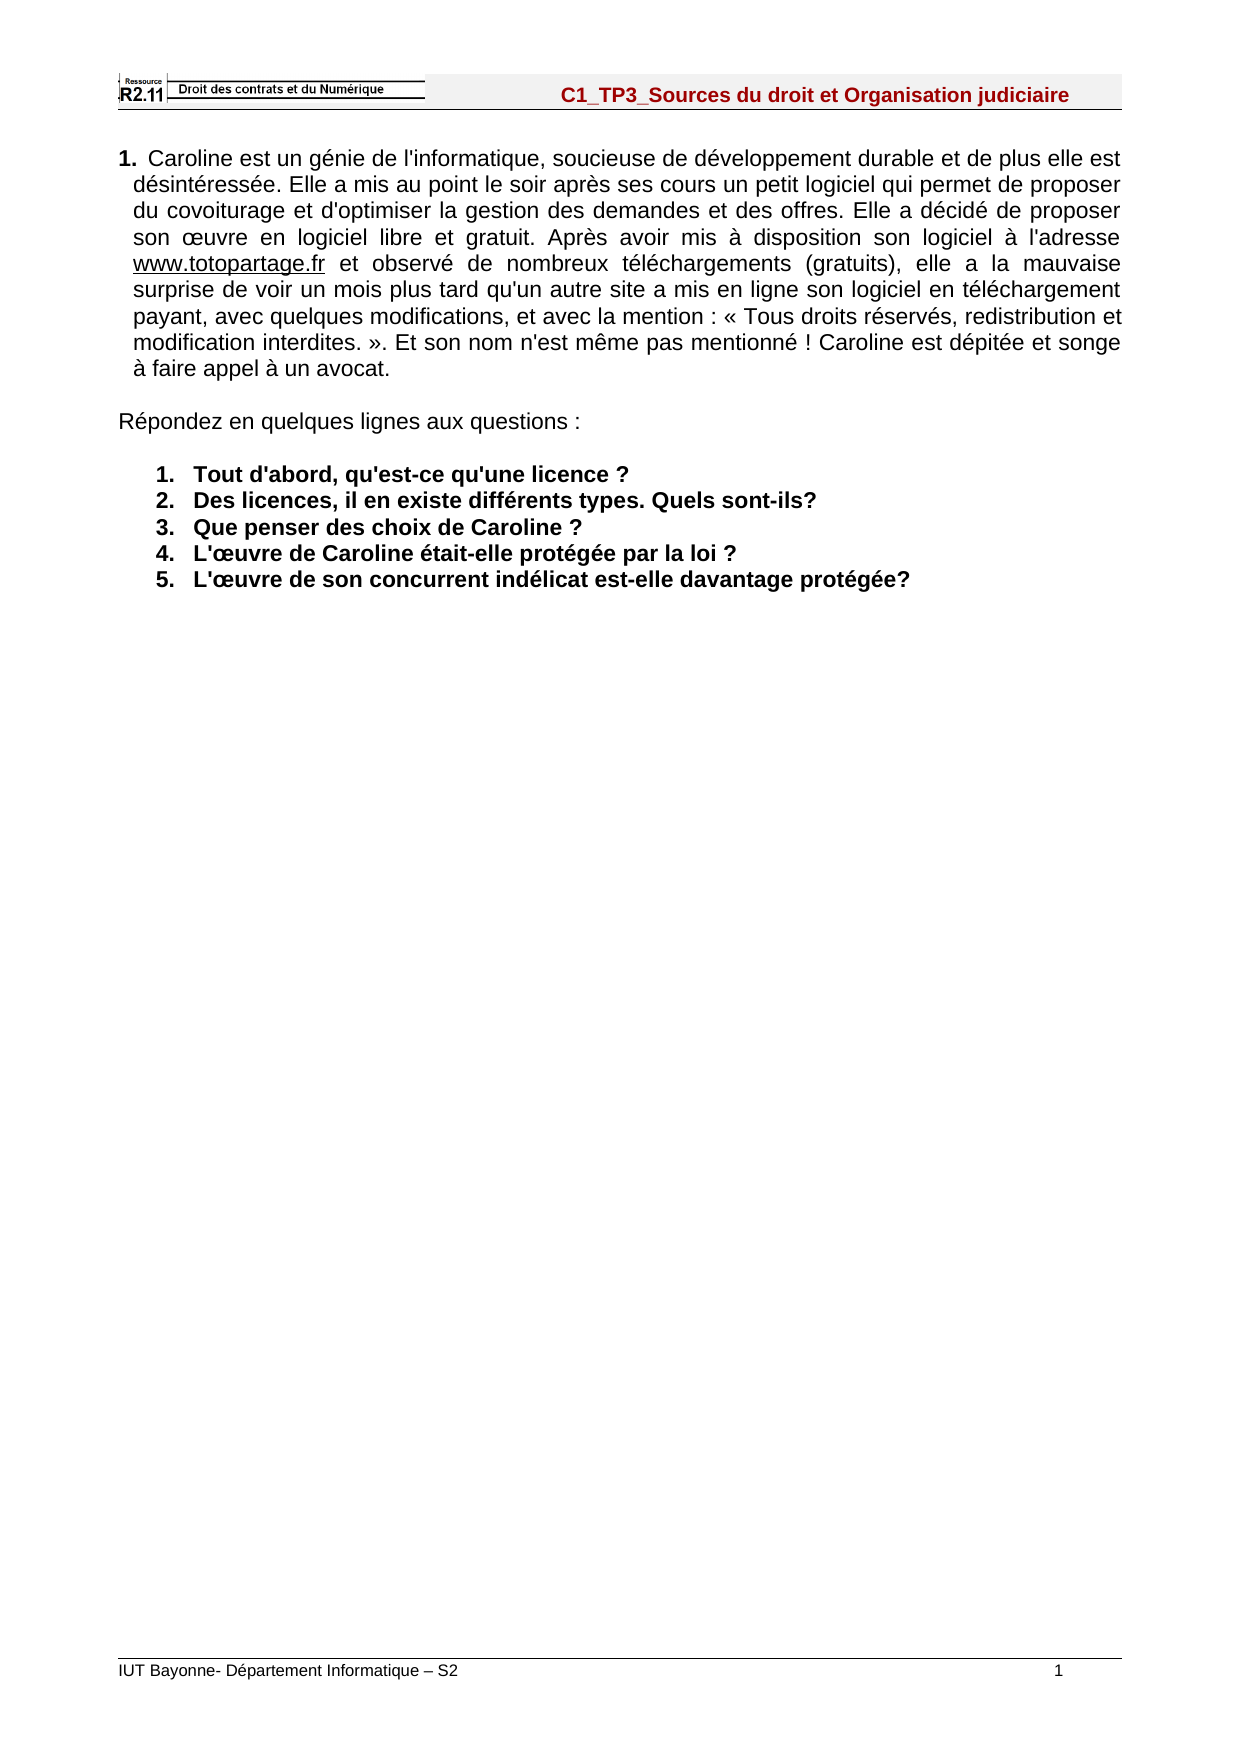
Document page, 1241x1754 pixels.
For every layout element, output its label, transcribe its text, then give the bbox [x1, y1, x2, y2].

list Caroline est un génie de l'informatique, soucieuse de développement durable et de plus elle est désintéressée. Elle a mis au point le soir après ses cours un petit logiciel qui permet de proposer du covoiturage et d'optimiser la gestion des demandes et des offres. Elle a décidé de proposer son œuvre en logiciel libre et gratuit. Après avoir mis à disposition son logiciel à l'adresse www.totopartage.fr et observé de nombreux téléchargements (gratuits), elle a la mauvaise surprise de voir un mois plus tard qu'un autre site a mis en ligne son logiciel en téléchargement payant, avec quelques modifications, et avec la mention : « Tous droits réservés, redistribution et modification interdites. ». Et son nom n'est même pas mentionné ! Caroline est dépitée et songe à faire appel à un avocat. [118, 144, 1122, 382]
text Répondez en quelques lignes aux questions : [118, 408, 1122, 434]
list Tout d'abord, qu'est-ce qu'une licence ? [156, 461, 1122, 487]
list Que penser des choix de Caroline ? [156, 513, 1122, 540]
list Des licences, il en existe différents types. Quels sont-ils? [156, 487, 1122, 513]
list L'œuvre de son concurrent indélicat est-elle davantage protégée? [156, 566, 1122, 592]
picture [118, 73, 425, 103]
list L'œuvre de Caroline était-elle protégée par la loi ? [156, 540, 1122, 566]
